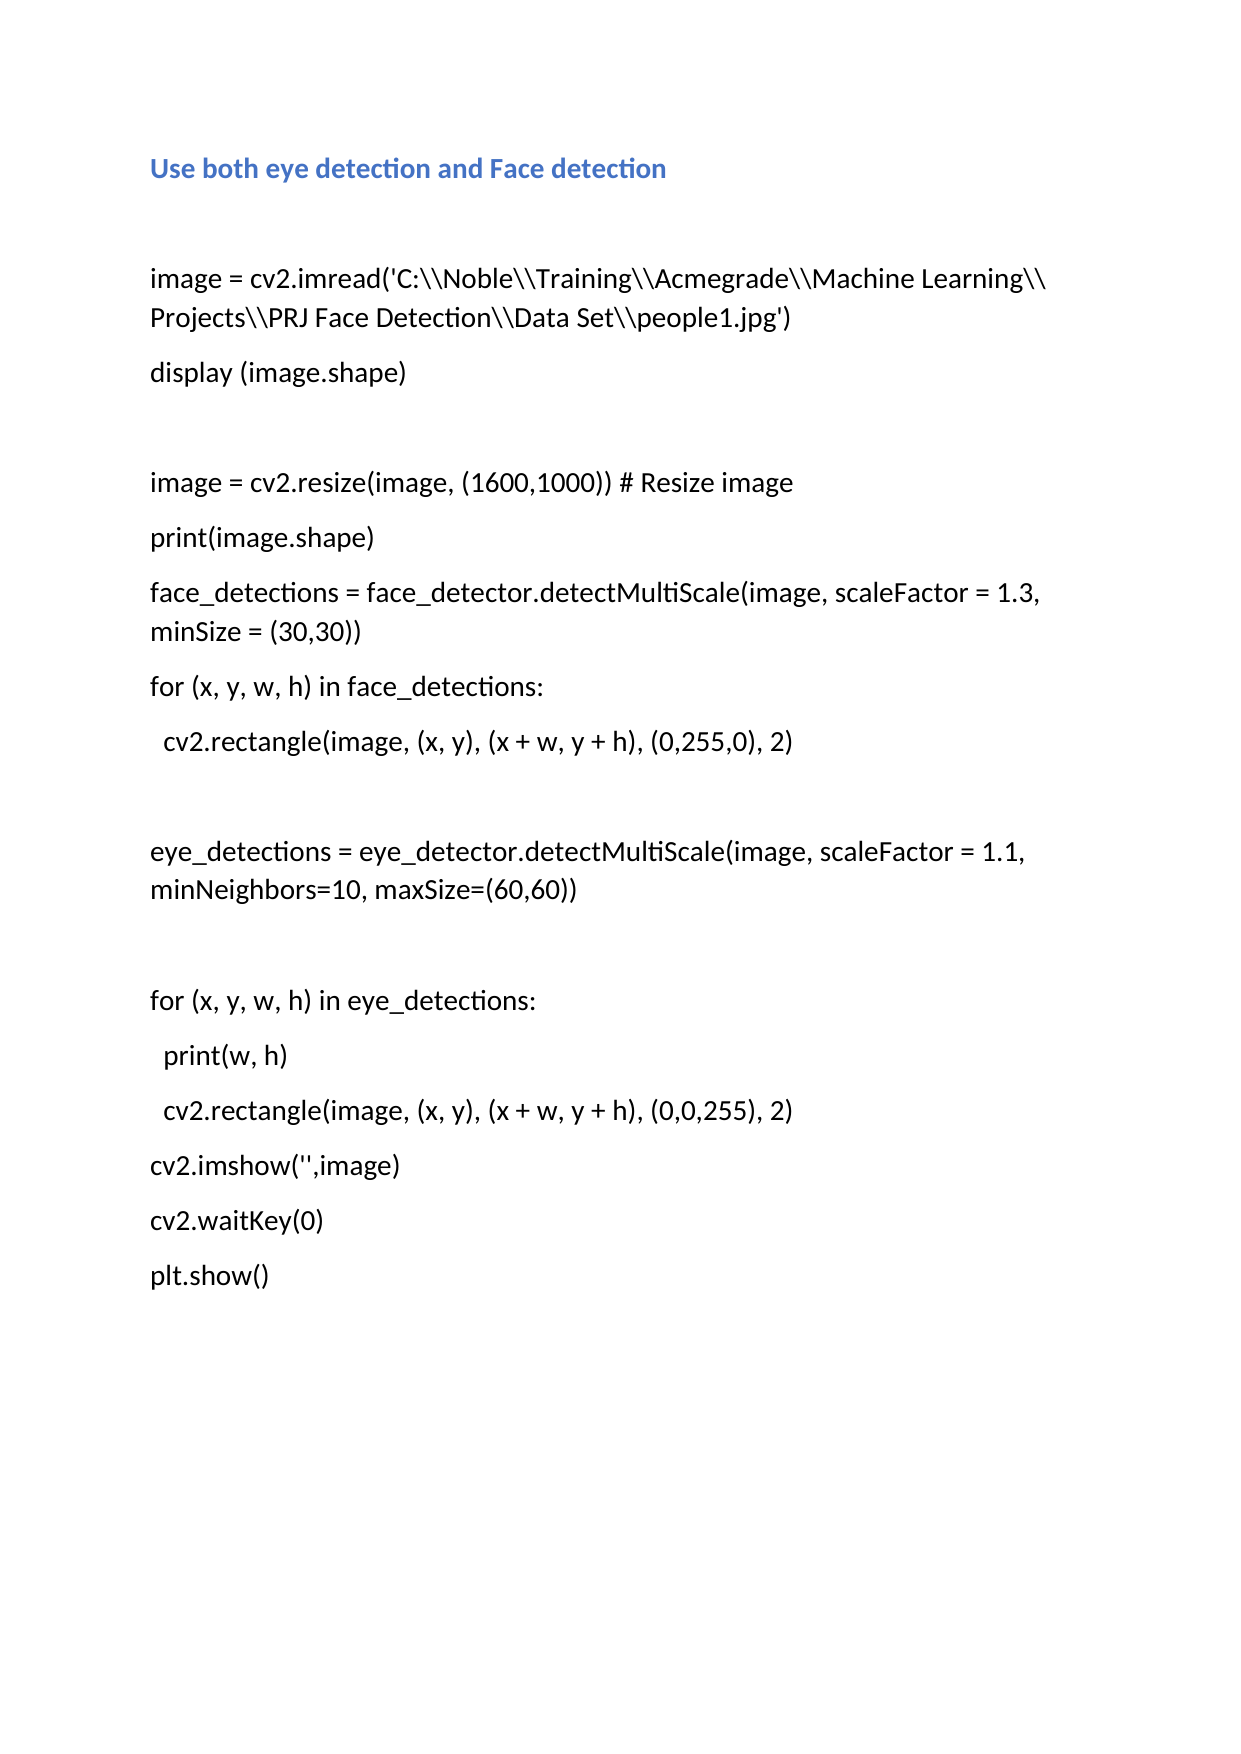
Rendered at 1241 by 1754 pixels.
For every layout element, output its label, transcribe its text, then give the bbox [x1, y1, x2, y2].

text for (x, y, w, h) in eye_detections: [150, 982, 1090, 1017]
text plt.show() [150, 1257, 1090, 1293]
text eye_detections = eye_detector.detectMultiScale(image, scaleFactor = 1.1, minNeighbors=10, maxSize=(60,60)) [150, 833, 1090, 907]
text cv2.imshow('',image) [150, 1147, 1090, 1183]
text display (image.shape) [150, 354, 1090, 389]
text Use both eye detection and Face detection [150, 150, 1090, 186]
text image = cv2.resize(image, (1600,1000)) # Resize image [150, 464, 1090, 499]
text print(image.shape) [150, 519, 1090, 555]
text face_detections = face_detector.detectMultiScale(image, scaleFactor = 1.3, minSize = (30,30)) [150, 574, 1090, 648]
text print(w, h) [150, 1037, 1090, 1072]
text cv2.rectangle(image, (x, y), (x + w, y + h), (0,0,255), 2) [150, 1092, 1090, 1127]
text cv2.waitKey(0) [150, 1202, 1090, 1238]
text image = cv2.imread('C:\\Noble\\Training\\Acmegrade\\Machine Learning\\Projects\\PRJ Face Detection\\Data Set\\people1.jpg') [150, 260, 1090, 334]
text for (x, y, w, h) in face_detections: [150, 668, 1090, 703]
text cv2.rectangle(image, (x, y), (x + w, y + h), (0,255,0), 2) [150, 723, 1090, 758]
